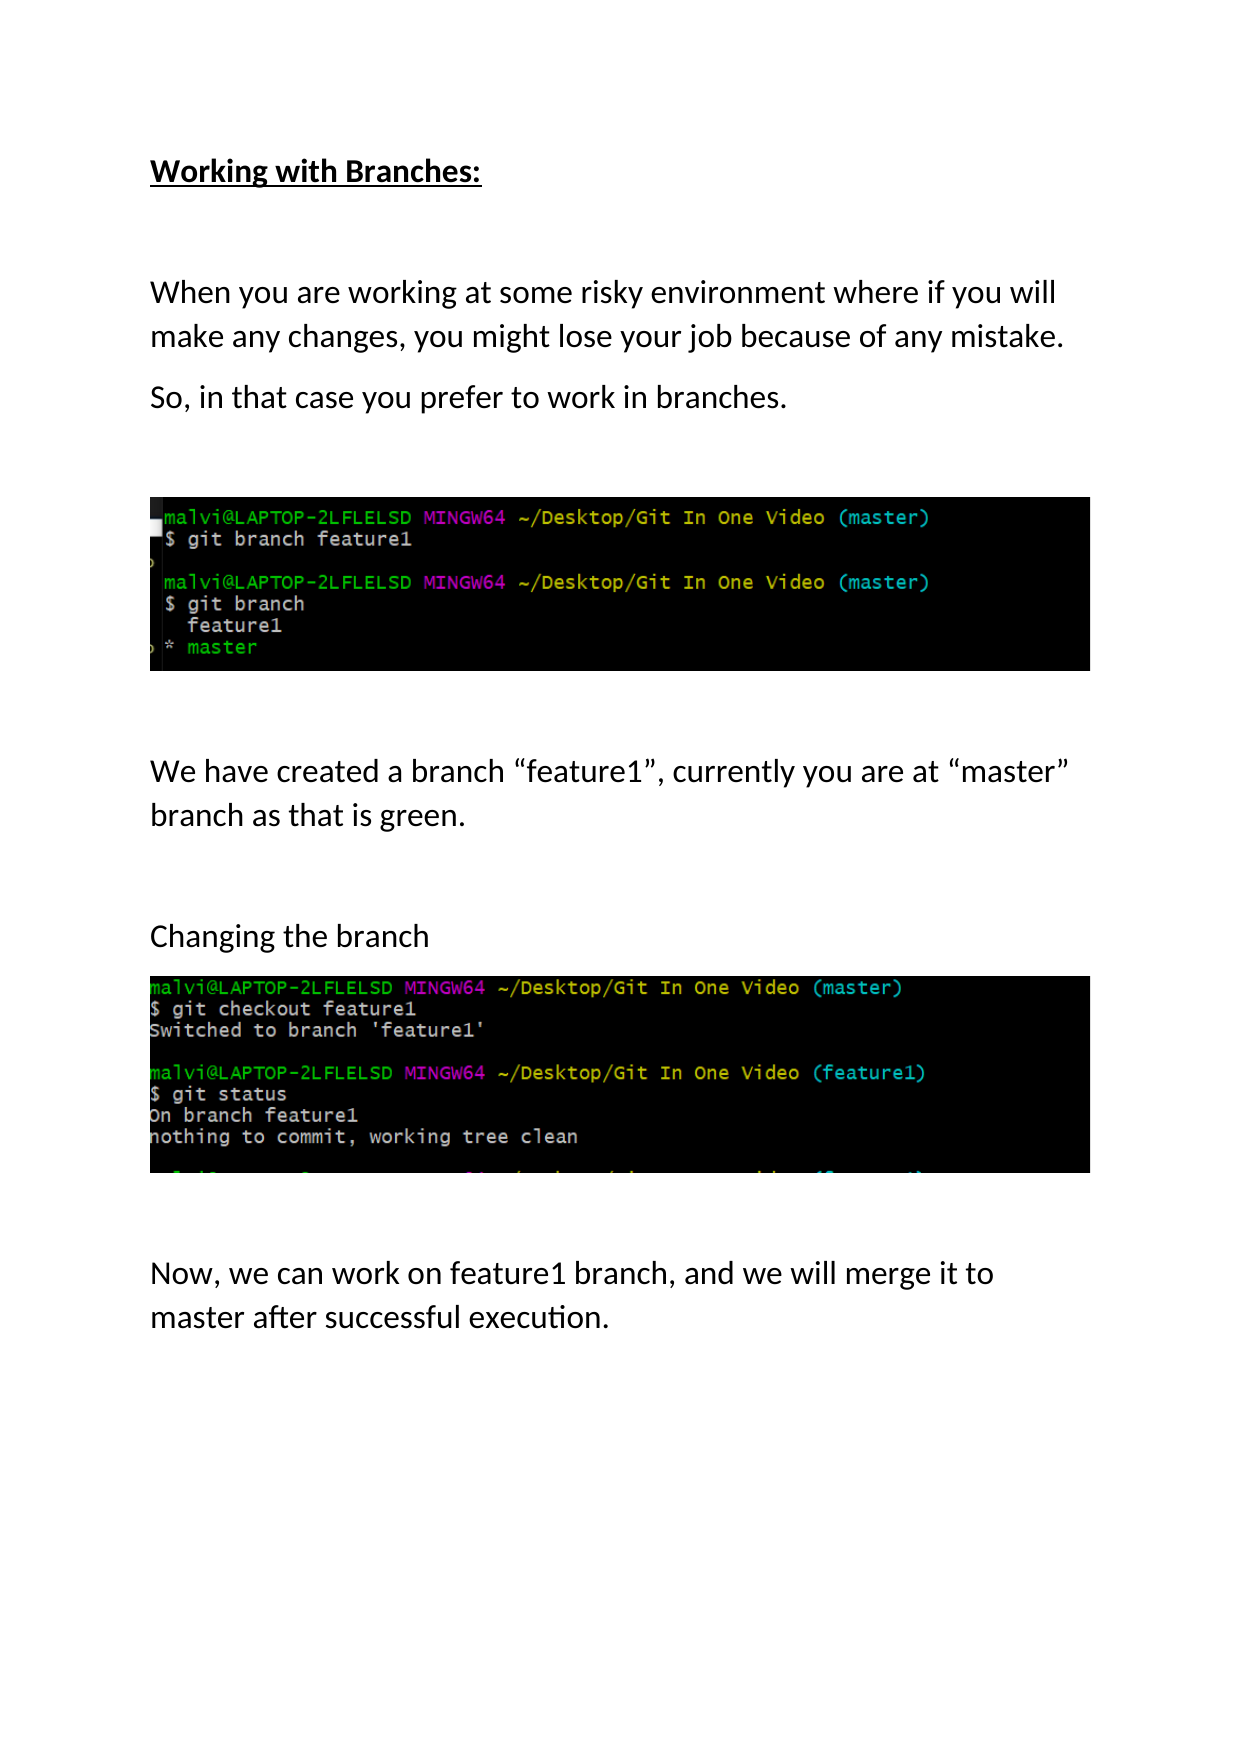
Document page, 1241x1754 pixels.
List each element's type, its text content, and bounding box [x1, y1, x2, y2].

text When you are working at some risky environment where if you will make any changes, you might lose your job because of any mistake. [150, 271, 1090, 356]
text Working with Branches: [150, 150, 1090, 191]
picture [150, 497, 1091, 671]
text Now, we can work on feature1 branch, and we will merge it to master after successful execution. [150, 1252, 1090, 1336]
text Changing the branch [150, 915, 1090, 956]
text So, in that case you prefer to work in branches. [150, 376, 1090, 417]
text We have created a branch “feature1”, currently you are at “master” branch as that is green. [150, 750, 1090, 835]
picture [150, 976, 1091, 1173]
